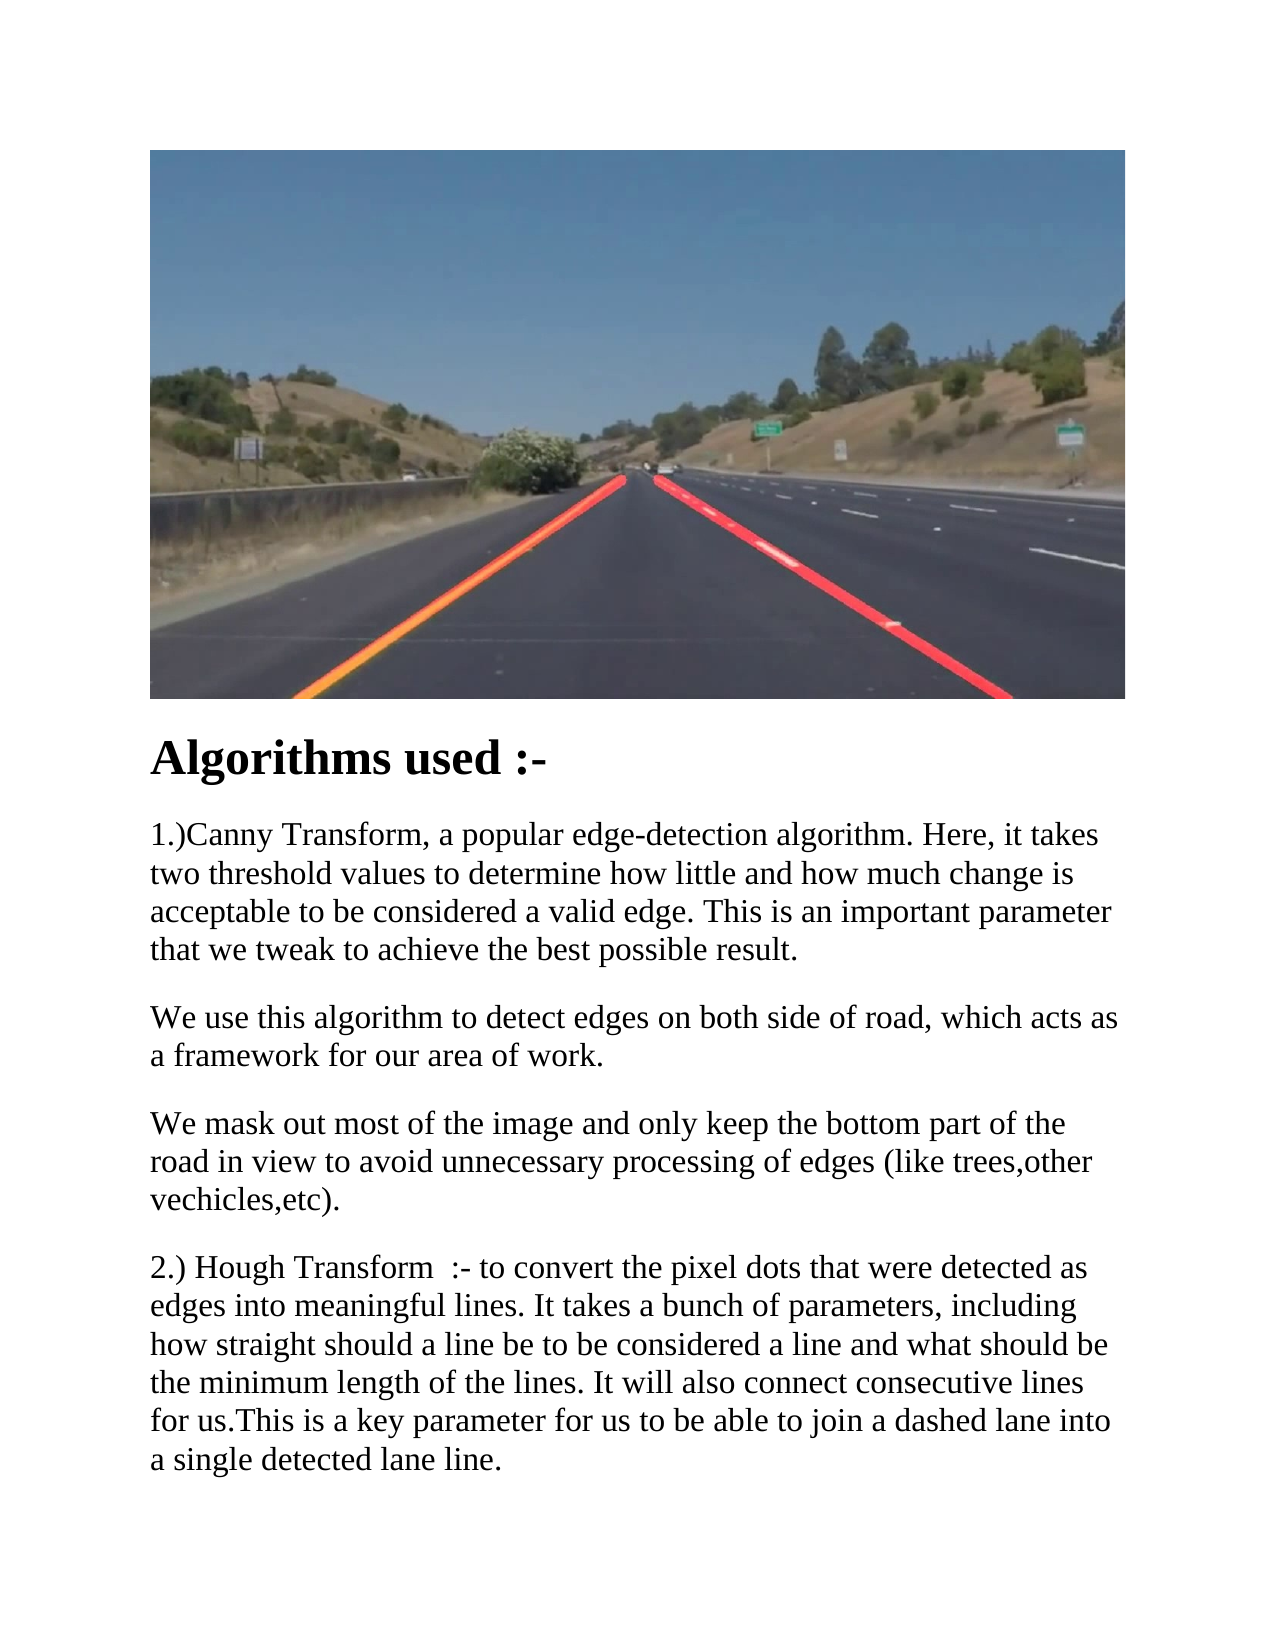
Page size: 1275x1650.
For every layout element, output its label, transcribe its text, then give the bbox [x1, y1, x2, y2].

text We mask out most of the image and only keep the bottom part of the road in view to avoid unnecessary processing of edges (like trees,other vechicles,etc). [150, 1103, 1125, 1218]
text Algorithms used :- [150, 728, 1125, 786]
text We use this algorithm to detect edges on both side of road, which acts as a framework for our area of work. [150, 997, 1125, 1074]
text 1.)Canny Transform, a popular edge-detection algorithm. Here, it takes two threshold values to determine how little and how much change is acceptable to be considered a valid edge. This is an important parameter that we tweak to achieve the best possible result. [150, 815, 1125, 968]
picture [150, 150, 1125, 699]
text 2.) Hough Transform :- to convert the pixel dots that were detected as edges into meaningful lines. It takes a bunch of parameters, including how straight should a line be to be considered a line and what should be the minimum length of the lines. It will also connect consecutive lines for us.This is a key parameter for us to be able to join a dashed lane into a single detected lane line. [150, 1247, 1125, 1477]
